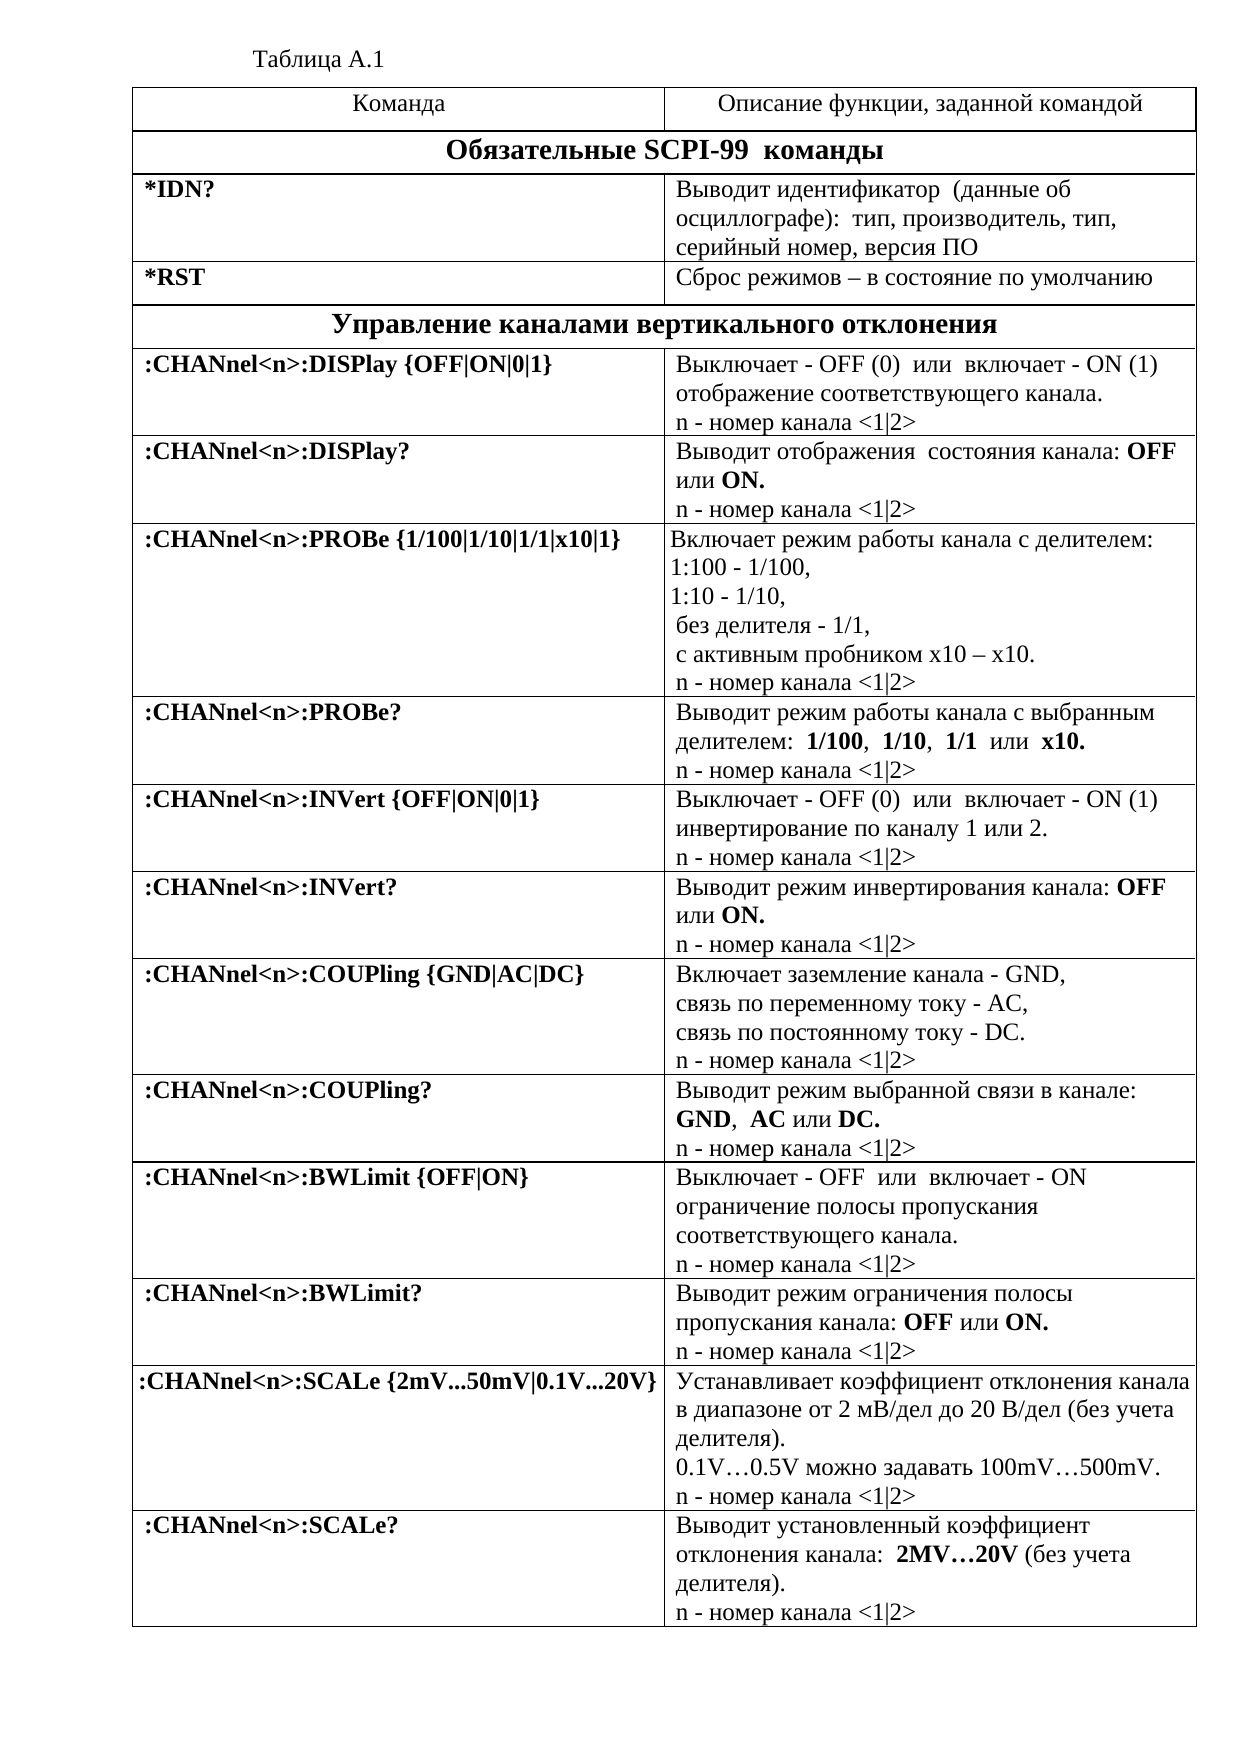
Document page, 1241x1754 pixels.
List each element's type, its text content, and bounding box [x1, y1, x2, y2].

table_cell :CHANnel<n>:PROBe {1/100|1/10|1/1|x10|1} [133, 524, 664, 696]
table_cell :CHANnel<n>:INVert {OFF|ON|0|1} [133, 785, 664, 871]
table_cell Выключает - OFF (0) или включает - ON (1) отображение соответствующего канала. n - номер канала <1|2> [665, 348, 1196, 435]
table_cell Выключает - OFF или включает - ON ограничение полосы пропускания соответствующего канала. n - номер канала <1|2> [665, 1161, 1196, 1277]
table_cell :CHANnel<n>:PROBe? [133, 697, 664, 783]
table_cell Выводит отображения состояния канала: OFF или ON. n - номер канала <1|2> [665, 435, 1196, 523]
table_cell :CHANnel<n>:COUPling {GND|AC|DC} [133, 959, 664, 1074]
table_cell *IDN? [133, 175, 664, 261]
table_cell :CHANnel<n>:BWLimit? [133, 1279, 664, 1365]
table_cell Выводит режим инвертирования канала: OFF или ON. n - номер канала <1|2> [665, 871, 1196, 958]
table_cell :CHANnel<n>:SCALe? [133, 1511, 664, 1626]
table_cell Обязательные SCPI-99 команды [133, 132, 1196, 173]
table_cell Включает режим работы канала с делителем: 1:100 - 1/100, 1:10 - 1/10, без делителя - 1/1, с активным пробником х10 – х10. n - номер канала <1|2> [665, 523, 1196, 696]
table_cell :CHANnel<n>:DISPlay {OFF|ON|0|1} [133, 349, 664, 435]
table_cell Выводит идентификатор (данные об осциллографе): тип, производитель, тип, серийный номер, версия ПО [665, 173, 1196, 261]
table_cell Управление каналами вертикального отклонения [133, 304, 1196, 348]
table_cell :CHANnel<n>:INVert? [133, 872, 664, 958]
text Таблица А.1 [177, 44, 1152, 73]
table_cell *RST [133, 262, 664, 304]
table_cell :CHANnel<n>:SCALe {2mV...50mV|0.1V...20V} [133, 1366, 664, 1509]
table_cell Выводит режим ограничения полосы пропускания канала: OFF или ON. n - номер канала <1|2> [665, 1278, 1196, 1365]
table_cell Выключает - OFF (0) или включает - ON (1) инвертирование по каналу 1 или 2. n - номер канала <1|2> [665, 784, 1196, 871]
table_cell Выводит режим работы канала с выбранным делителем: 1/100, 1/10, 1/1 или x10. n - номер канала <1|2> [665, 696, 1196, 783]
table_cell :CHANnel<n>:BWLimit {OFF|ON} [133, 1163, 664, 1277]
table_cell Сброс режимов – в состояние по умолчанию [665, 261, 1196, 304]
table_cell Выводит режим выбранной связи в канале: GND, AC или DC. n - номер канала <1|2> [665, 1074, 1196, 1161]
table_cell :CHANnel<n>:DISPlay? [133, 436, 664, 523]
table_header Команда [133, 88, 664, 130]
table_cell :CHANnel<n>:COUPling? [133, 1075, 664, 1161]
table_cell Включает заземление канала - GND, связь по переменному току - АС, связь по постоянному току - DC. n - номер канала <1|2> [665, 958, 1196, 1074]
table_cell Устанавливает коэффициент отклонения канала в диапазоне от 2 мВ/дел до 20 В/дел (без учета делителя). 0.1V…0.5V можно задавать 100mV…500mV. n - номер канала <1|2> [665, 1365, 1196, 1509]
table_cell Выводит установленный коэффициент отклонения канала: 2MV…20V (без учета делителя). n - номер канала <1|2> [665, 1510, 1196, 1626]
table_header Описание функции, заданной командой [665, 88, 1195, 130]
